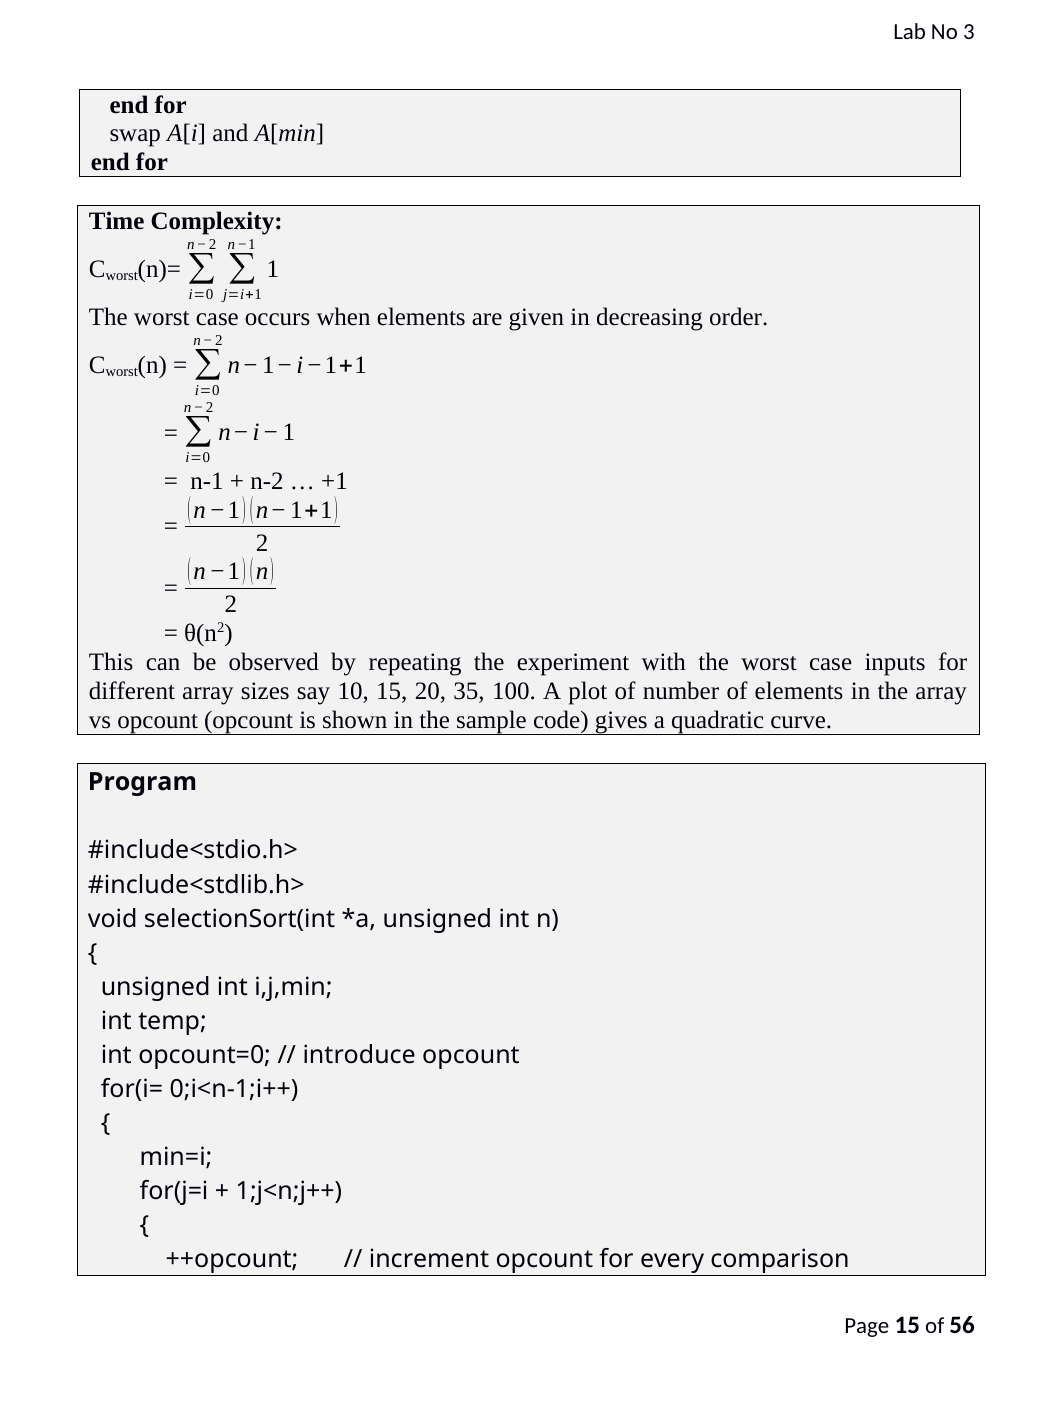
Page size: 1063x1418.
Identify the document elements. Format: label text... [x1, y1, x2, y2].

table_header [80, 90, 960, 176]
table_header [78, 764, 985, 1275]
table_header Time Complexity: Cworst(n)= The worst case occurs when elements are given in decreasing order. Cworst(n) = = = n-1 + n-2 … +1 = = = θ(n2) This can be observed by repeating the experiment with the worst case inputs for different array sizes say 10, 15, 20, 35, 100. A plot of number of elements in the array vs opcount (opcount is shown in the sample code) gives a quadratic curve. [78, 206, 979, 733]
